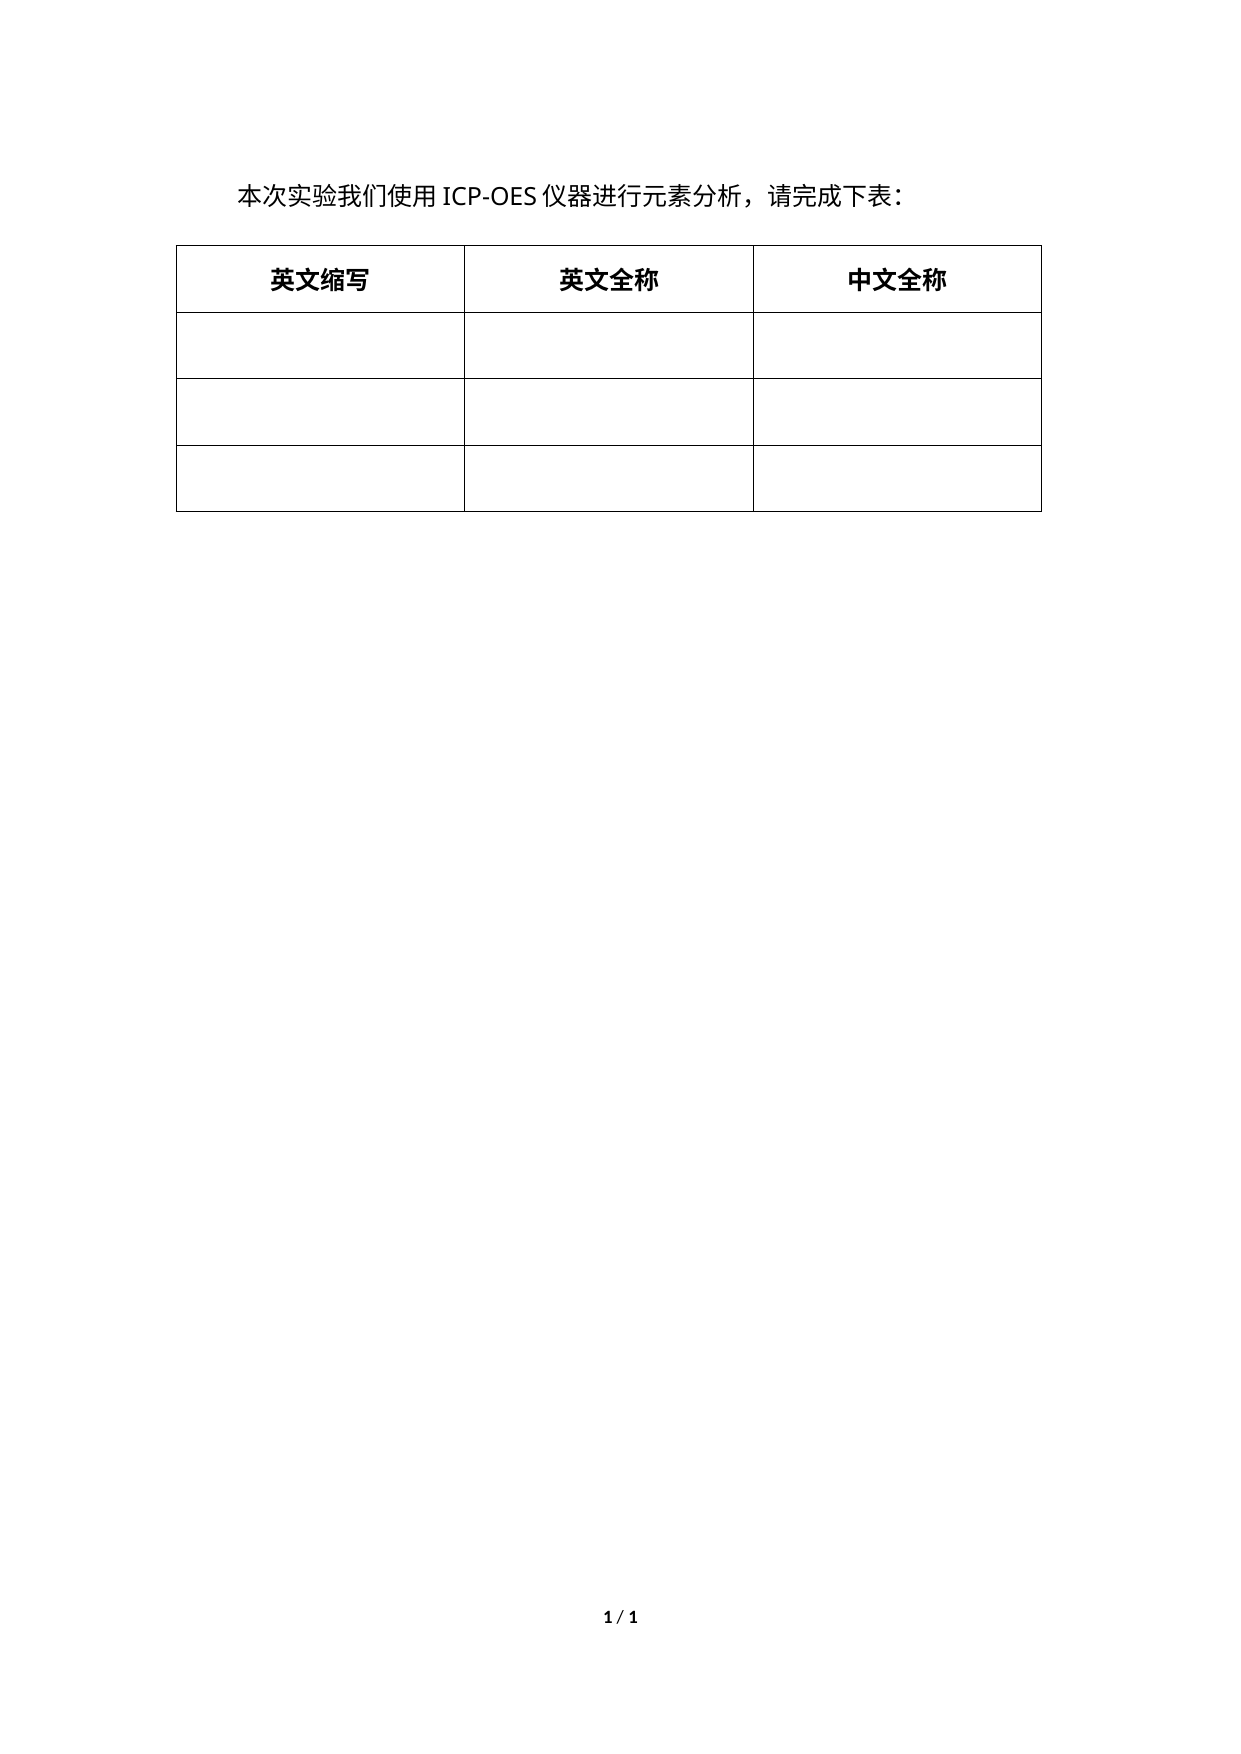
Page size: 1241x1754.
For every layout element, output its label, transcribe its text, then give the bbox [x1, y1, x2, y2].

table_cell [177, 379, 464, 445]
table_cell [754, 379, 1041, 445]
table_cell [754, 313, 1041, 378]
table_cell [177, 313, 464, 378]
table_cell [465, 379, 753, 445]
table_header 英文全称 [465, 246, 753, 312]
table_cell [465, 446, 753, 511]
table_cell [754, 446, 1041, 511]
table_cell [465, 313, 753, 378]
text 本次实验我们使用ICP-OES仪器进行元素分析，请完成下表： [187, 162, 1053, 227]
table_cell [177, 446, 464, 511]
table_header 英文缩写 [177, 246, 464, 312]
table_header 中文全称 [754, 246, 1041, 312]
